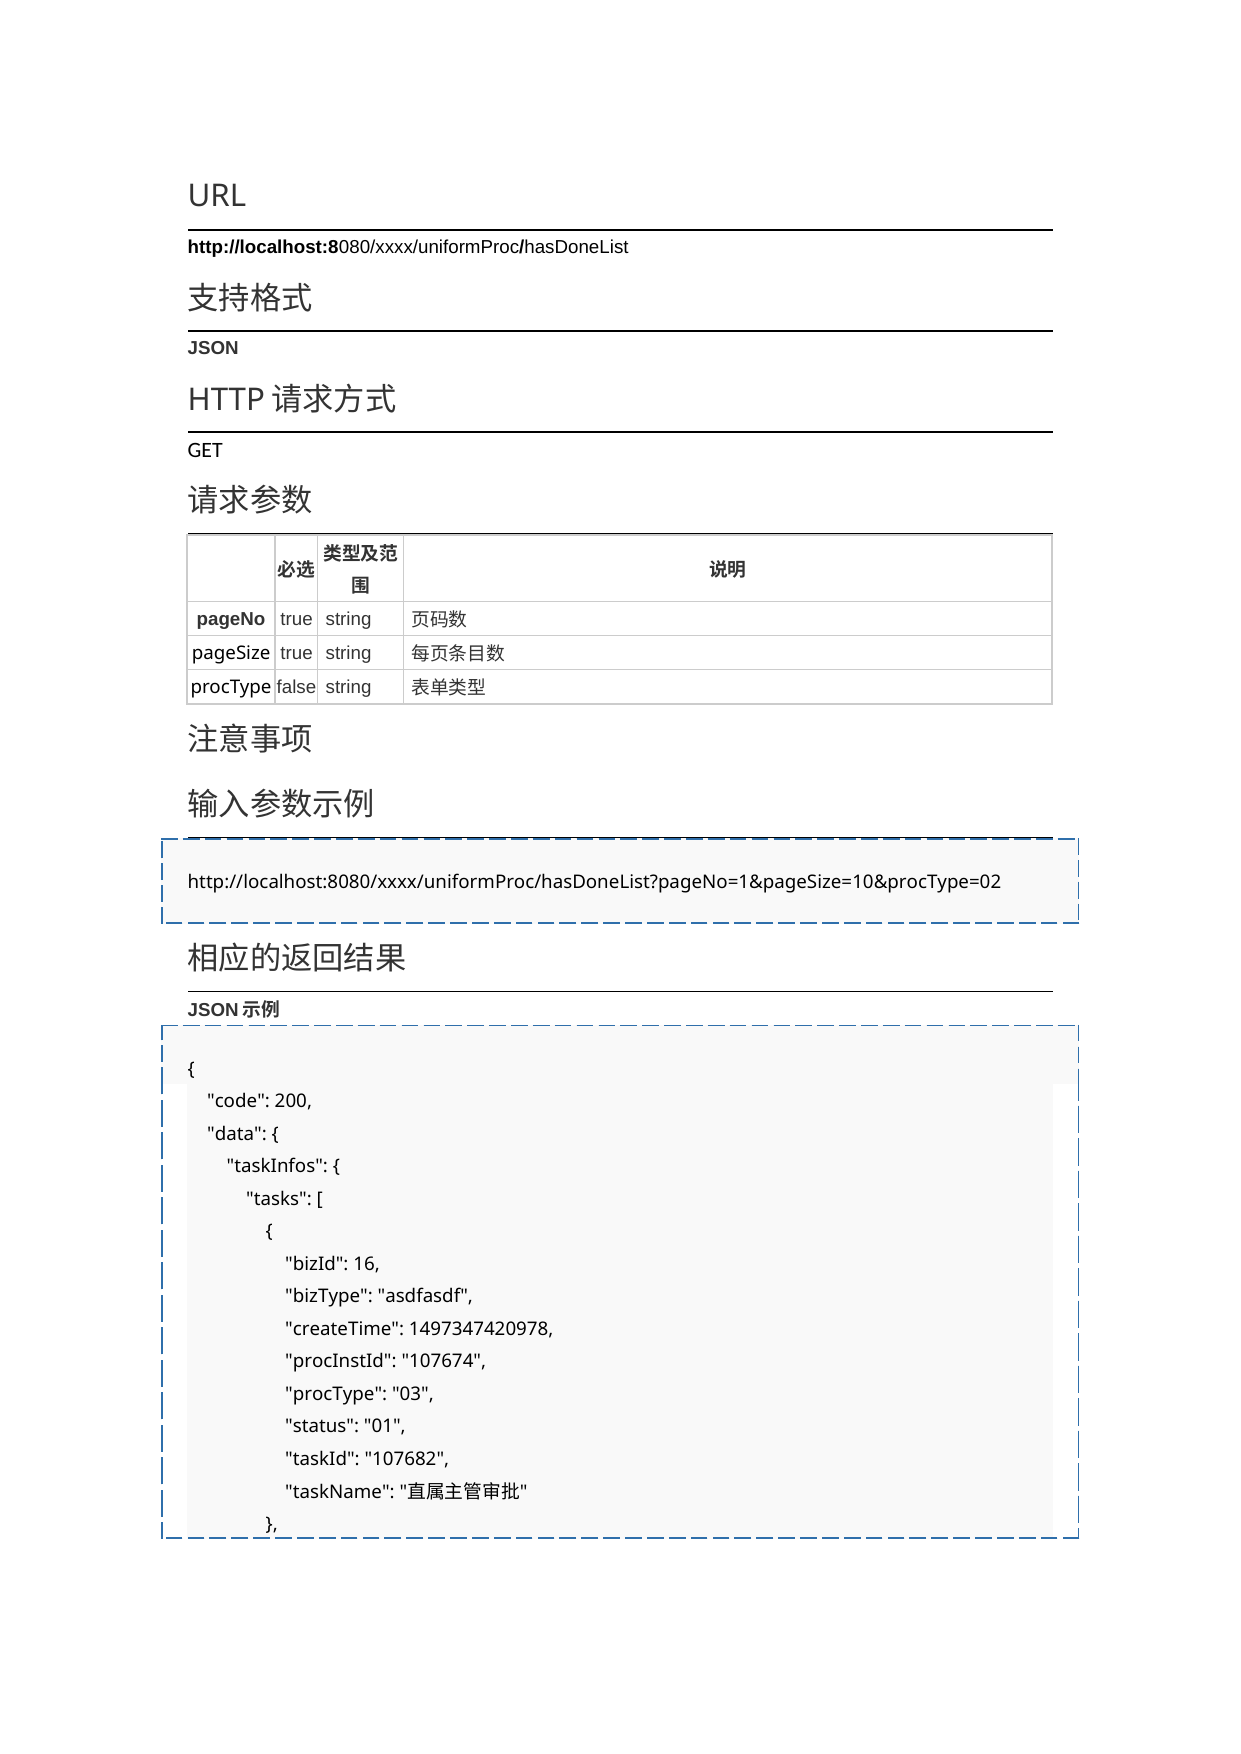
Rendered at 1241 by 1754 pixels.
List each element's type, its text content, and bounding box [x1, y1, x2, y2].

table_cell true [276, 602, 317, 635]
text "taskInfos": { [187, 1149, 1053, 1181]
text 相应的返回结果 [187, 924, 1053, 992]
text "taskId": "107682", [187, 1441, 1053, 1474]
text HTTP请求方式 [187, 364, 1053, 433]
table_cell pageSize [188, 636, 274, 669]
text "createTime": 1497347420978, [187, 1311, 1053, 1344]
text JSON示例 [187, 992, 1053, 1025]
table_cell string [318, 670, 403, 703]
table_cell string [318, 636, 403, 669]
text 支持格式 [187, 263, 1053, 332]
table_header 说明 [404, 536, 1051, 601]
text 请求参数 [187, 465, 1053, 534]
table_cell false [276, 670, 317, 703]
text "code": 200, [187, 1084, 1053, 1116]
text "data": { [187, 1116, 1053, 1149]
text "taskName": "直属主管审批" [187, 1474, 1053, 1506]
table_cell 表单类型 [404, 670, 1051, 703]
text "bizType": "asdfasdf", [187, 1279, 1053, 1311]
text { [161, 1025, 1079, 1084]
text "procType": "03", [187, 1376, 1053, 1409]
table_cell true [276, 636, 317, 669]
text http://localhost:8080/xxxx/uniformProc/hasDoneList [187, 231, 1053, 263]
text 输入参数示例 [187, 769, 1053, 838]
text JSON [187, 332, 1053, 364]
table_cell 每页条目数 [404, 636, 1051, 669]
text "procInstId": "107674", [187, 1344, 1053, 1376]
text "bizId": 16, [187, 1246, 1053, 1279]
text GET [187, 433, 1053, 465]
text { [187, 1214, 1053, 1246]
table_header 类型及范围 [318, 536, 403, 601]
table_header [188, 536, 274, 601]
table_header 必选 [276, 536, 317, 601]
text URL [187, 162, 1053, 231]
table_cell procType [188, 670, 274, 703]
text "status": "01", [187, 1409, 1053, 1441]
table_cell string [318, 602, 403, 635]
text }, [187, 1506, 1053, 1539]
text http://localhost:8080/xxxx/uniformProc/hasDoneList?pageNo=1&pageSize=10&procType=02 [161, 838, 1079, 924]
text "tasks": [ [187, 1181, 1053, 1214]
text 注意事项 [187, 705, 1053, 769]
table_cell pageNo [188, 602, 274, 635]
table_cell 页码数 [404, 602, 1051, 635]
